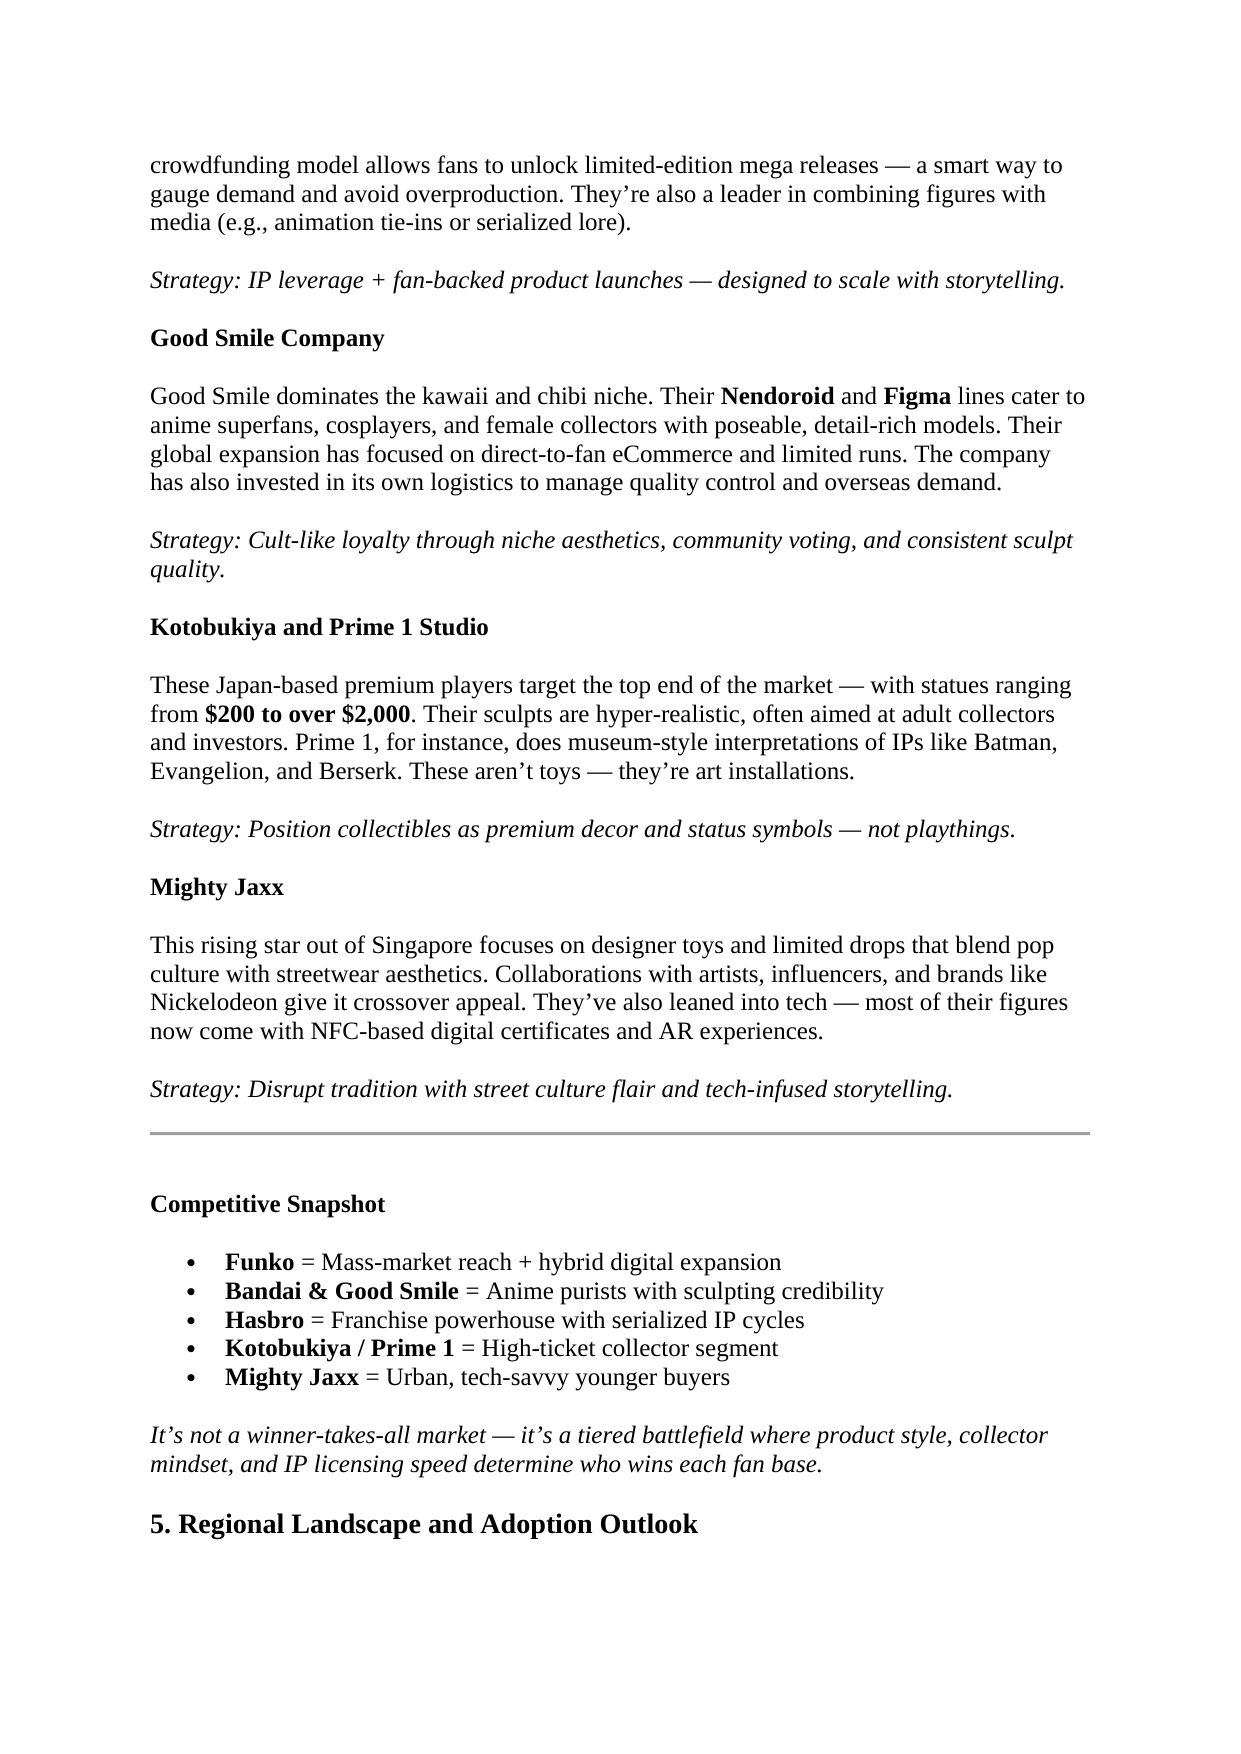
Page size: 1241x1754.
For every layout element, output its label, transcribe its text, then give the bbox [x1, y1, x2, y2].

text Strategy: Position collectibles as premium decor and status symbols — not playthings. [150, 814, 1090, 843]
list Funko = Mass-market reach + hybrid digital expansion [187, 1247, 1090, 1276]
text 5. Regional Landscape and Adoption Outlook [150, 1507, 1090, 1539]
list Hasbro = Franchise powerhouse with serialized IP cycles [187, 1305, 1090, 1333]
list Bandai & Good Smile = Anime purists with sculpting credibility [187, 1276, 1090, 1305]
text Strategy: Disrupt tradition with street culture flair and tech-infused storytelling. [150, 1074, 1090, 1103]
list Kotobukiya / Prime 1 = High-ticket collector segment [187, 1333, 1090, 1362]
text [150, 150, 1090, 236]
text Strategy: IP leverage + fan-backed product launches — designed to scale with storytelling. [150, 265, 1090, 294]
text Kotobukiya and Prime 1 Studio [150, 612, 1090, 641]
text Good Smile dominates the kawaii and chibi niche. Their Nendoroid and Figma lines cater to anime superfans, cosplayers, and female collectors with poseable, detail-rich models. Their global expansion has focused on direct-to-fan eCommerce and limited runs. The company has also invested in its own logistics to manage quality control and overseas demand. [150, 381, 1090, 496]
text These Japan-based premium players target the top end of the market — with statues ranging from $200 to over $2,000. Their sculpts are hyper-realistic, often aimed at adult collectors and investors. Prime 1, for instance, does museum-style interpretations of IPs like Batman, Evangelion, and Berserk. These aren’t toys — they’re art installations. [150, 670, 1090, 785]
text This rising star out of Singapore focuses on designer toys and limited drops that blend pop culture with streetwear aesthetics. Collaborations with artists, influencers, and brands like Nickelodeon give it crossover appeal. They’ve also leaned into tech — most of their figures now come with NFC-based digital certificates and AR experiences. [150, 930, 1090, 1045]
text Mighty Jaxx [150, 872, 1090, 901]
list Mighty Jaxx = Urban, tech-savvy younger buyers [187, 1362, 1090, 1391]
text It’s not a winner-takes-all market — it’s a tiered battlefield where product style, collector mindset, and IP licensing speed determine who wins each fan base. [150, 1420, 1090, 1478]
text Strategy: Cult-like loyalty through niche aesthetics, community voting, and consistent sculpt quality. [150, 525, 1090, 583]
text Competitive Snapshot [150, 1189, 1090, 1218]
text Good Smile Company [150, 323, 1090, 352]
